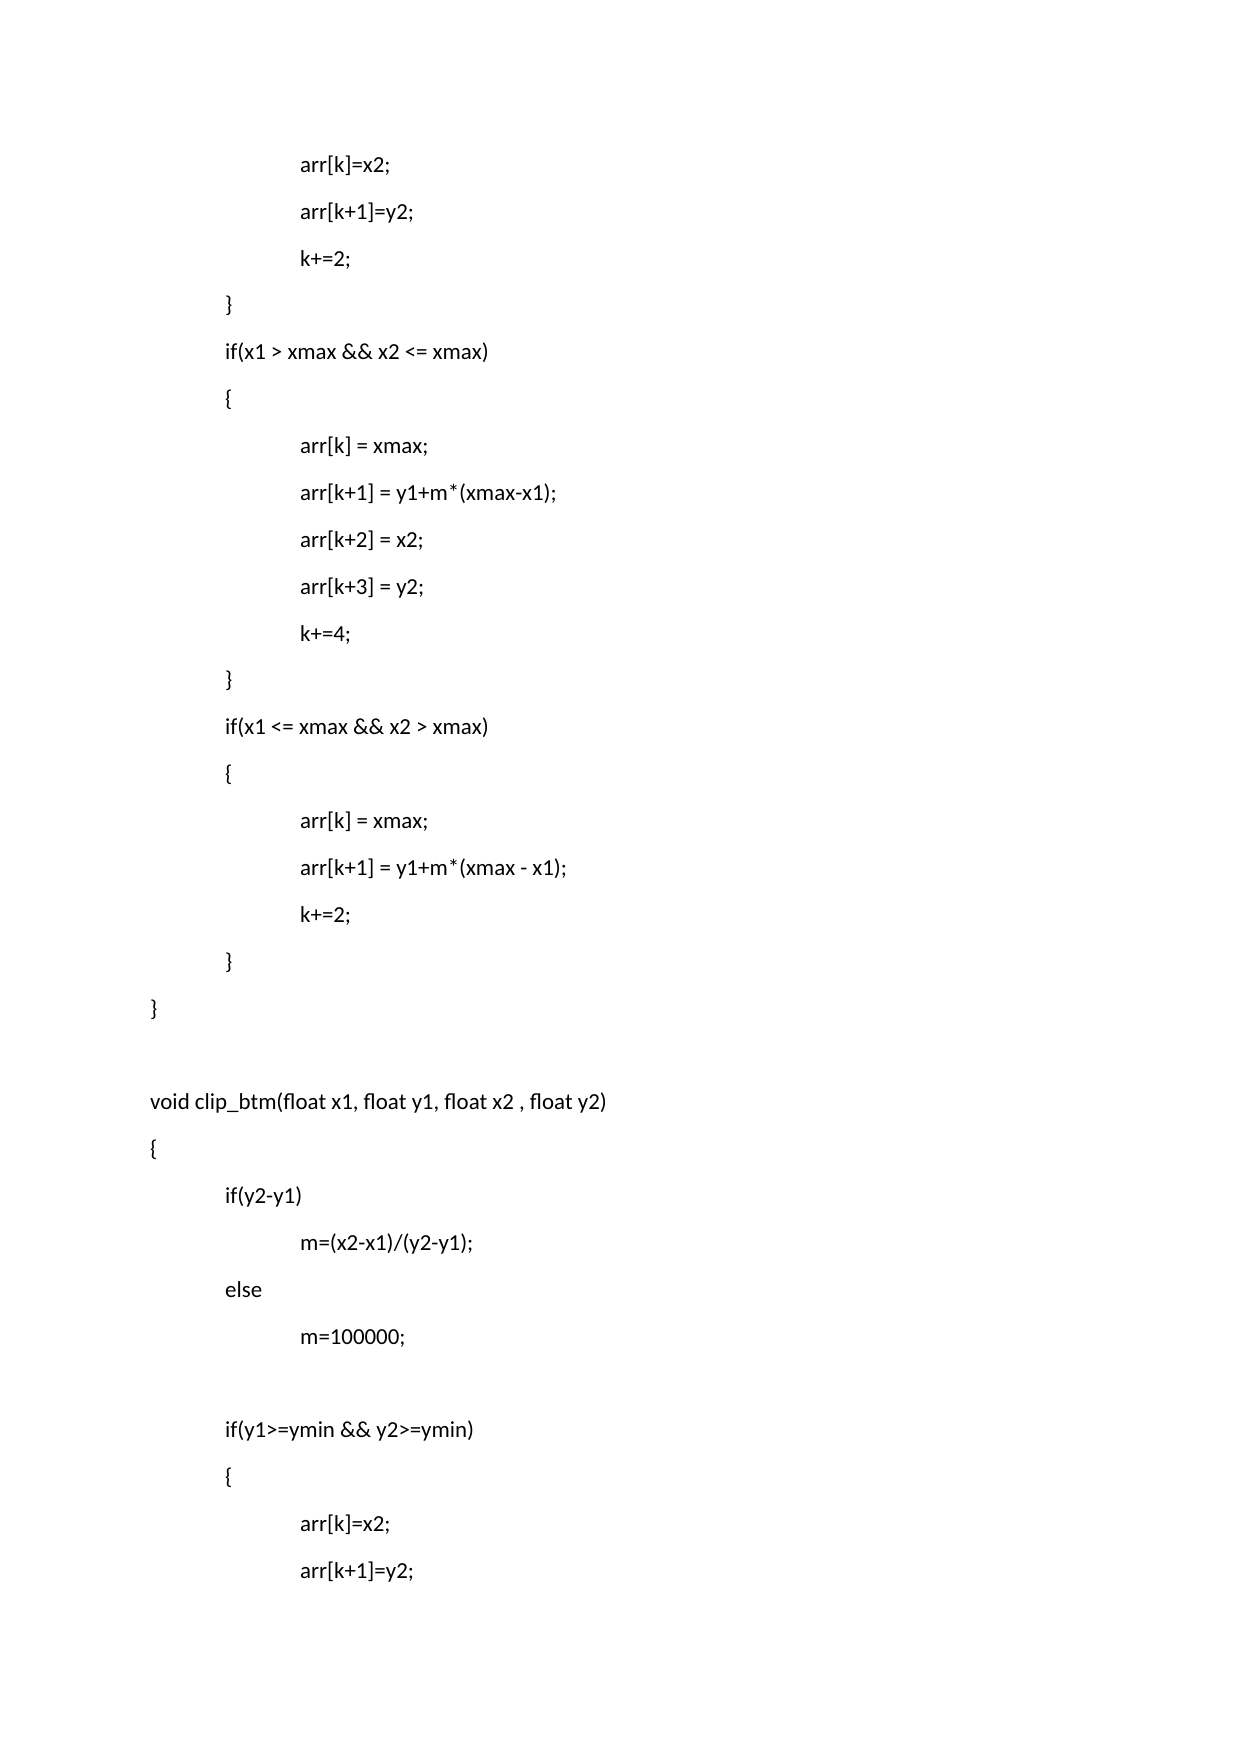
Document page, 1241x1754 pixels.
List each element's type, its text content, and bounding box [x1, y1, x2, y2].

text arr[k+1] = y1+m*(xmax - x1); [150, 853, 1090, 881]
text { [150, 1462, 1090, 1491]
text { [150, 1134, 1090, 1162]
text arr[k+2] = x2; [150, 525, 1090, 553]
text else [150, 1275, 1090, 1303]
text { [150, 759, 1090, 787]
text arr[k+1]=y2; [150, 1556, 1090, 1584]
text } [150, 291, 1090, 319]
text m=100000; [150, 1322, 1090, 1350]
text { [150, 384, 1090, 412]
text k+=2; [150, 244, 1090, 272]
text arr[k+1]=y2; [150, 197, 1090, 225]
text arr[k] = xmax; [150, 806, 1090, 834]
text k+=2; [150, 900, 1090, 928]
text arr[k+3] = y2; [150, 572, 1090, 600]
text k+=4; [150, 619, 1090, 647]
text if(y1>=ymin && y2>=ymin) [150, 1416, 1090, 1444]
text m=(x2-x1)/(y2-y1); [150, 1228, 1090, 1256]
text if(x1 > xmax && x2 <= xmax) [150, 337, 1090, 366]
text } [150, 994, 1090, 1022]
text arr[k]=x2; [150, 150, 1090, 178]
text if(y2-y1) [150, 1181, 1090, 1209]
text if(x1 <= xmax && x2 > xmax) [150, 712, 1090, 741]
text void clip_btm(float x1, float y1, float x2 , float y2) [150, 1087, 1090, 1116]
text arr[k]=x2; [150, 1509, 1090, 1537]
text } [150, 666, 1090, 694]
text arr[k+1] = y1+m*(xmax-x1); [150, 478, 1090, 506]
text arr[k] = xmax; [150, 431, 1090, 459]
text } [150, 947, 1090, 975]
